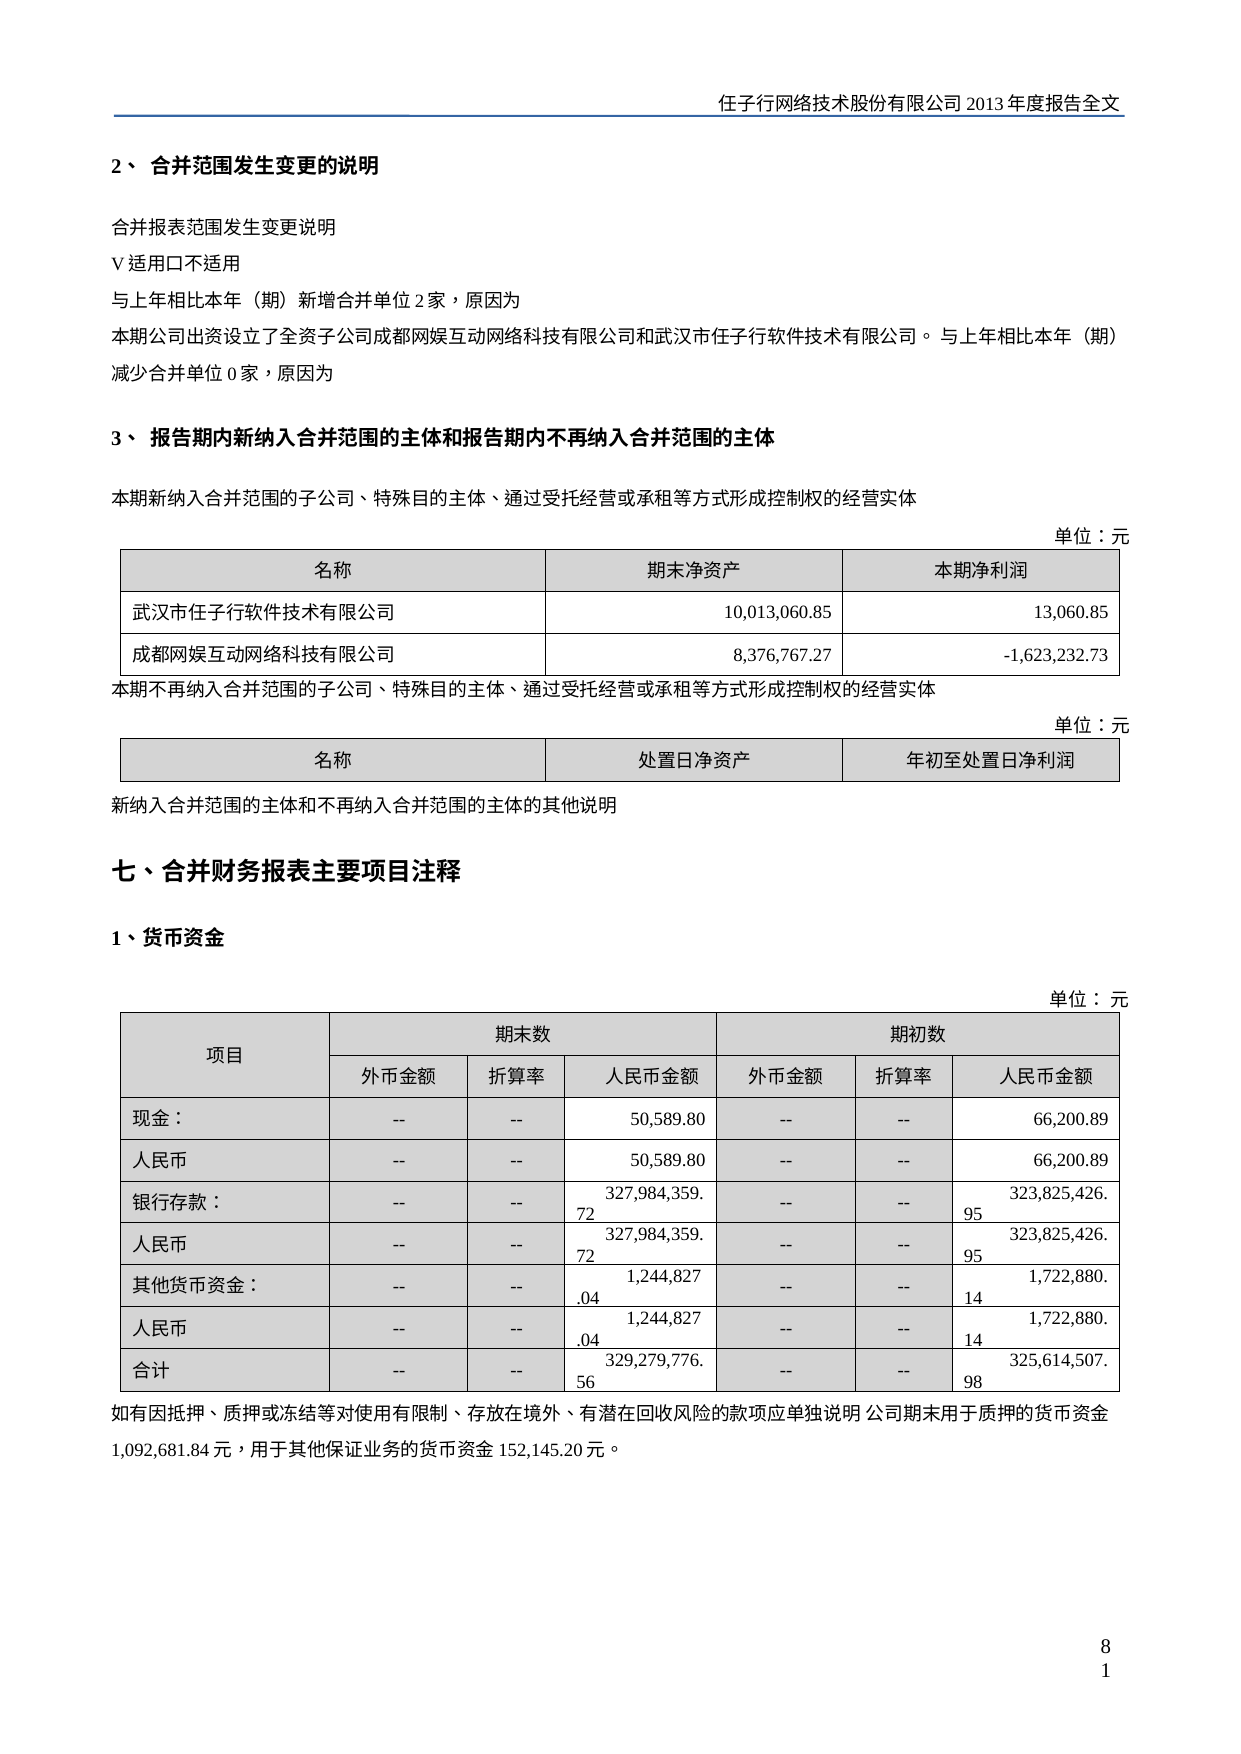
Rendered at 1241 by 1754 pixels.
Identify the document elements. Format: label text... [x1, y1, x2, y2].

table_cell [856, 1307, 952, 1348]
text 与上年相比本年（期）新增合并单位2家，原因为 [111, 278, 1129, 314]
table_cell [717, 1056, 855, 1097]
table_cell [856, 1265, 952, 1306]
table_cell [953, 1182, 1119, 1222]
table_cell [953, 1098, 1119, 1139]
text 新纳入合并范围的主体和不再纳入合并范围的主体的其他说明 [111, 792, 1129, 818]
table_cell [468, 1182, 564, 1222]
text 3、 报告期内新纳入合并范围的主体和报告期内不再纳入合并范围的主体 [111, 423, 1129, 451]
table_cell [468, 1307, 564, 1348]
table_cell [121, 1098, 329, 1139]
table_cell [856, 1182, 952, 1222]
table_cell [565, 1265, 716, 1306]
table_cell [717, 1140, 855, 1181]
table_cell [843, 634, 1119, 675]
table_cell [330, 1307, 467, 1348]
text V适用口不适用 [111, 241, 1129, 278]
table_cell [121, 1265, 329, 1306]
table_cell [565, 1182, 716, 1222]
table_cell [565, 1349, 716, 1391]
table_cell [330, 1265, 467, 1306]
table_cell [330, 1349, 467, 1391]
text 七、合并财务报表主要项目注释 [111, 853, 1129, 887]
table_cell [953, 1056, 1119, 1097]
text 合并报表范围发生变更说明 [111, 205, 1129, 241]
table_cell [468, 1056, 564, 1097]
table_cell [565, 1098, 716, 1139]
text 本期不再纳入合并范围的子公司、特殊目的主体、通过受托经营或承租等方式形成控制权的经营实体 [111, 676, 1129, 702]
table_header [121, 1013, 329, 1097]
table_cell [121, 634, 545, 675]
text 单位：元 [111, 712, 1129, 738]
text 2、 合并范围发生变更的说明 [111, 151, 1129, 180]
text 本期新纳入合并范围的子公司、特殊目的主体、通过受托经营或承租等方式形成控制权的经营实体 [111, 476, 1129, 512]
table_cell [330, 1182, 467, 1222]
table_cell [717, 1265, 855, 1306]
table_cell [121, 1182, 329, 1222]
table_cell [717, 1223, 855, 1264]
text 本期公司出资设立了全资子公司成都网娱互动网络科技有限公司和武汉市任子行软件技术有限公司。 与上年相比本年（期）减少合并单位0家，原因为 [111, 314, 1129, 387]
text 单位：元 [111, 523, 1129, 548]
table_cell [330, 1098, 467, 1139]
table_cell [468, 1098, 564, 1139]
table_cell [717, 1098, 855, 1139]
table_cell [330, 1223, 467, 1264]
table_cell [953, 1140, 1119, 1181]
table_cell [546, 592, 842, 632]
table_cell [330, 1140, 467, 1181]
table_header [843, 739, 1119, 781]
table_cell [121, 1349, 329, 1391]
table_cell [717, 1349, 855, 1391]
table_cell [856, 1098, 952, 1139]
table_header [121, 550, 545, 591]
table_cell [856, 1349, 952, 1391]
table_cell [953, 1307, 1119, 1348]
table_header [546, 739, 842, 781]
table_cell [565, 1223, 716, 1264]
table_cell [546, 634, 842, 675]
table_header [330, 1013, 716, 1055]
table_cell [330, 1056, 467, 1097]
text 如有因抵押、质押或冻结等对使用有限制、存放在境外、有潜在回收风险的款项应单独说明 公司期末用于质押的货币资金1,092,681.84元，用于其他保证业务的货币资金152,145.20元。 [111, 1392, 1129, 1464]
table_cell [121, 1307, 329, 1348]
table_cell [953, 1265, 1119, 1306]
text 单位： 元 [111, 987, 1129, 1012]
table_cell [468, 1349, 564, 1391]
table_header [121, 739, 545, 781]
text 1、货币资金 [111, 923, 1129, 951]
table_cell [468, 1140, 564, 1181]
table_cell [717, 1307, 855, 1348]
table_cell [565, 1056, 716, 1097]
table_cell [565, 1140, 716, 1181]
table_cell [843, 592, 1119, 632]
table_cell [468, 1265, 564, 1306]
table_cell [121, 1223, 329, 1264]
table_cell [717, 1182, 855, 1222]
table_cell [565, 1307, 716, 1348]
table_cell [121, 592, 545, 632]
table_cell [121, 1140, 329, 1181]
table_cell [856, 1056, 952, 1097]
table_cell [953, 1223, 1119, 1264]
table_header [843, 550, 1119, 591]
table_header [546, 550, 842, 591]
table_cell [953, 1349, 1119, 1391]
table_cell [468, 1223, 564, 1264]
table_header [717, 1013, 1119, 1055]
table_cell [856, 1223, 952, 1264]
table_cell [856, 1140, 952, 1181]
